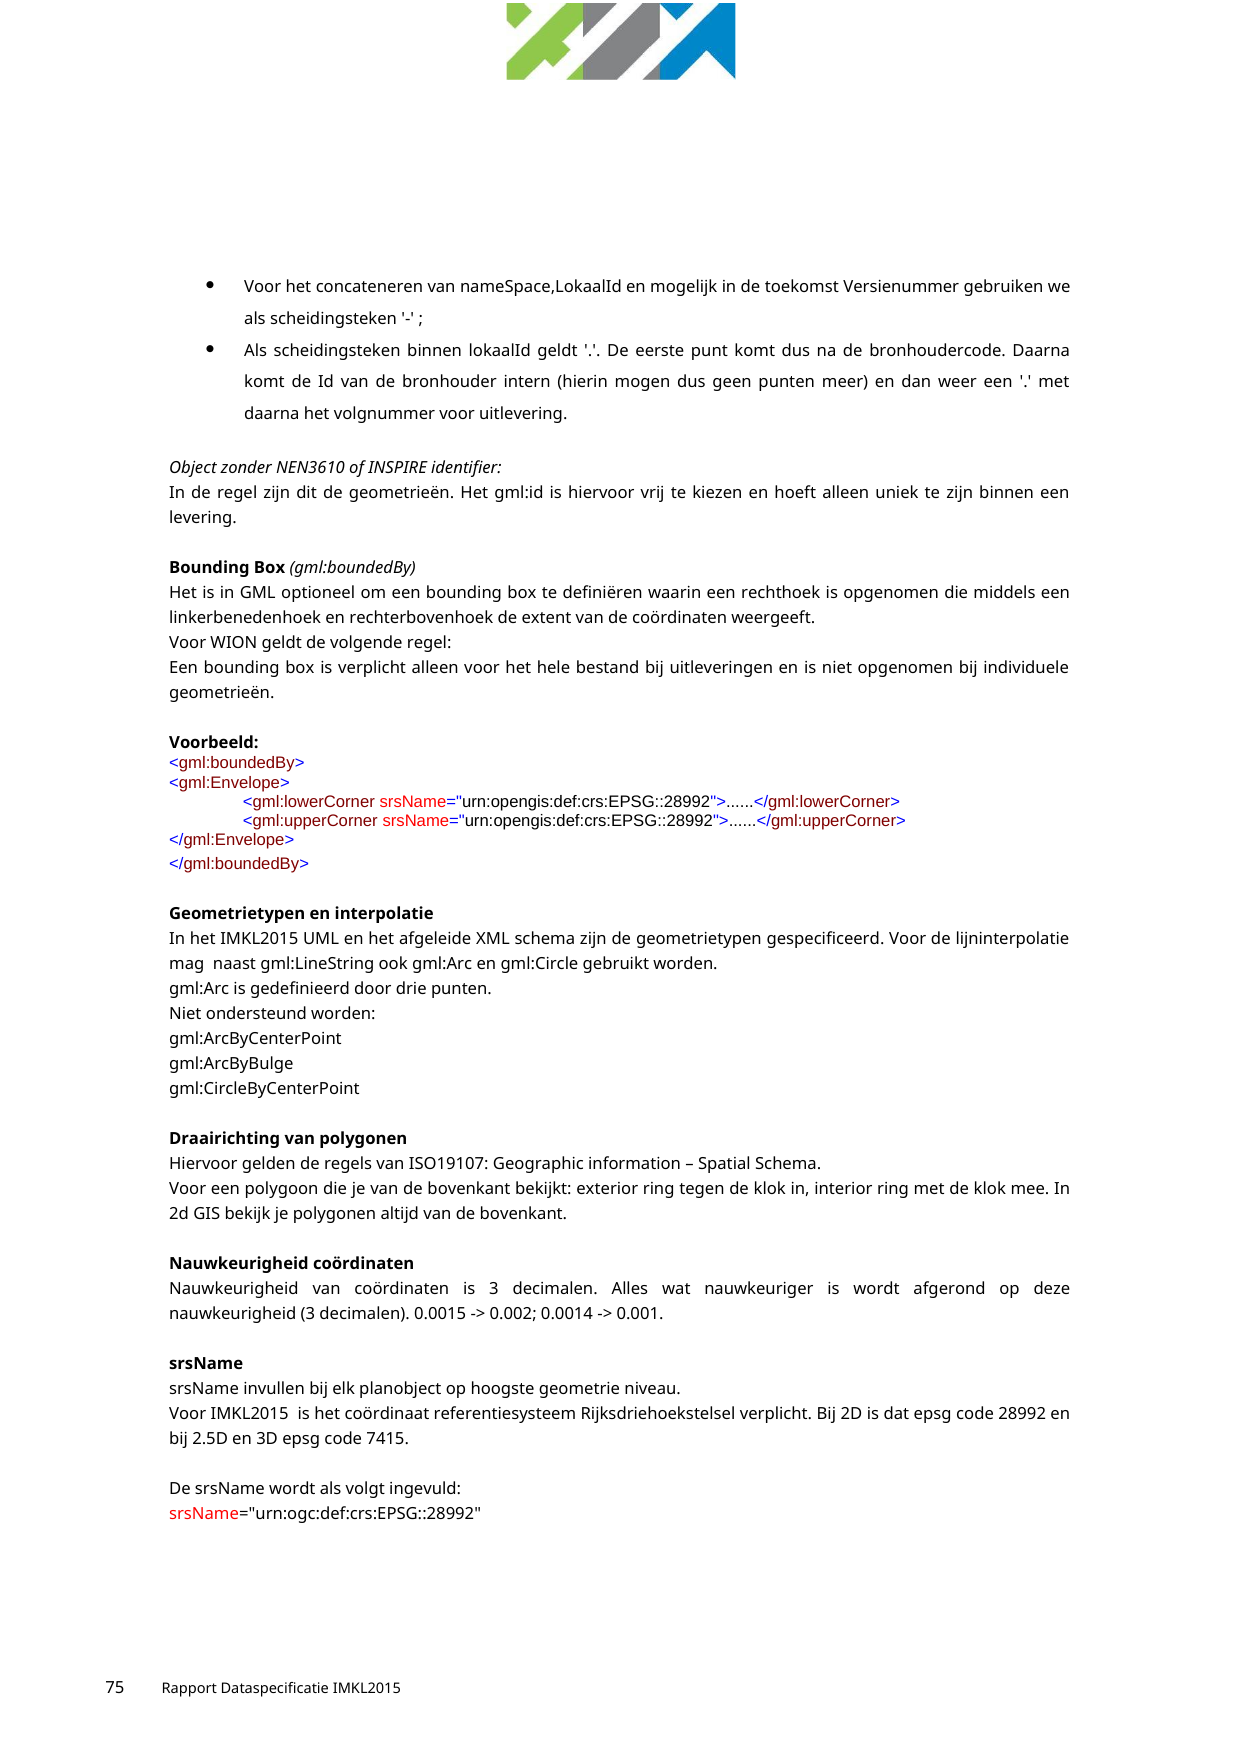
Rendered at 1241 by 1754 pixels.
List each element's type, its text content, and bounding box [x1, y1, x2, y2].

text gml:CircleByCenterPoint [169, 1074, 1071, 1099]
text gml:Arc is gedefinieerd door drie punten. [169, 974, 1071, 999]
text srsName="urn:ogc:def:crs:EPSG::28992" [169, 1499, 1071, 1524]
text Nauwkeurigheid coördinaten [169, 1249, 1071, 1274]
list Voor het concateneren van nameSpace,LokaalId en mogelijk in de toekomst Versienummer gebruiken we als scheidingsteken '-' ; [206, 266, 1071, 329]
text Geometrietypen en interpolatie [169, 899, 1071, 924]
text gml:ArcByCenterPoint [169, 1024, 1071, 1049]
text </gml:boundedBy> [169, 849, 1071, 874]
text In het IMKL2015 UML en het afgeleide XML schema zijn de geometrietypen gespecificeerd. Voor de lijninterpolatie mag naast gml:LineString ook gml:Arc en gml:Circle gebruikt worden. [169, 924, 1071, 974]
text Voorbeeld: [169, 728, 1071, 753]
text Een bounding box is verplicht alleen voor het hele bestand bij uitleveringen en is niet opgenomen bij individuele geometrieën. [169, 653, 1071, 703]
text Voor een polygoon die je van de bovenkant bekijkt: exterior ring tegen de klok in, interior ring met de klok mee. In 2d GIS bekijk je polygonen altijd van de bovenkant. [169, 1174, 1071, 1224]
text Nauwkeurigheid van coördinaten is 3 decimalen. Alles wat nauwkeuriger is wordt afgerond op deze nauwkeurigheid (3 decimalen). 0.0015 -> 0.002; 0.0014 -> 0.001. [169, 1274, 1071, 1324]
text Object zonder NEN3610 of INSPIRE identifier: [169, 453, 1071, 478]
text <gml:Envelope> [169, 772, 1071, 792]
text Bounding Box (gml:boundedBy) [169, 553, 1071, 578]
text <gml:boundedBy> [169, 753, 1071, 772]
text <gml:lowerCorner srsName="urn:opengis:def:crs:EPSG::28992">......</gml:lowerCorner> [169, 792, 1071, 811]
text srsName [169, 1349, 1071, 1374]
text Draairichting van polygonen [169, 1124, 1071, 1149]
picture [506, 3, 718, 80]
text In de regel zijn dit de geometrieën. Het gml:id is hiervoor vrij te kiezen en hoeft alleen uniek te zijn binnen een levering. [169, 478, 1071, 528]
text </gml:Envelope> [169, 830, 1071, 849]
text Niet ondersteund worden: [169, 999, 1071, 1024]
text srsName invullen bij elk planobject op hoogste geometrie niveau. [169, 1374, 1071, 1399]
text Hiervoor gelden de regels van ISO19107: Geographic information – Spatial Schema. [169, 1149, 1071, 1174]
text Voor IMKL2015 is het coördinaat referentiesysteem Rijksdriehoekstelsel verplicht. Bij 2D is dat epsg code 28992 en bij 2.5D en 3D epsg code 7415. [169, 1399, 1071, 1449]
text Het is in GML optioneel om een bounding box te definiëren waarin een rechthoek is opgenomen die middels een linkerbenedenhoek en rechterbovenhoek de extent van de coördinaten weergeeft. [169, 578, 1071, 628]
text <gml:upperCorner srsName="urn:opengis:def:crs:EPSG::28992">......</gml:upperCorner> [169, 811, 1071, 830]
list Als scheidingsteken binnen lokaalId geldt '.'. De eerste punt komt dus na de bronhoudercode. Daarna komt de Id van de bronhouder intern (hierin mogen dus geen punten meer) en dan weer een '.' met daarna het volgnummer voor uitlevering. [206, 329, 1071, 424]
picture [677, 50, 736, 80]
text Voor WION geldt de volgende regel: [169, 628, 1071, 653]
text De srsName wordt als volgt ingevuld: [169, 1474, 1071, 1499]
text gml:ArcByBulge [169, 1049, 1071, 1074]
